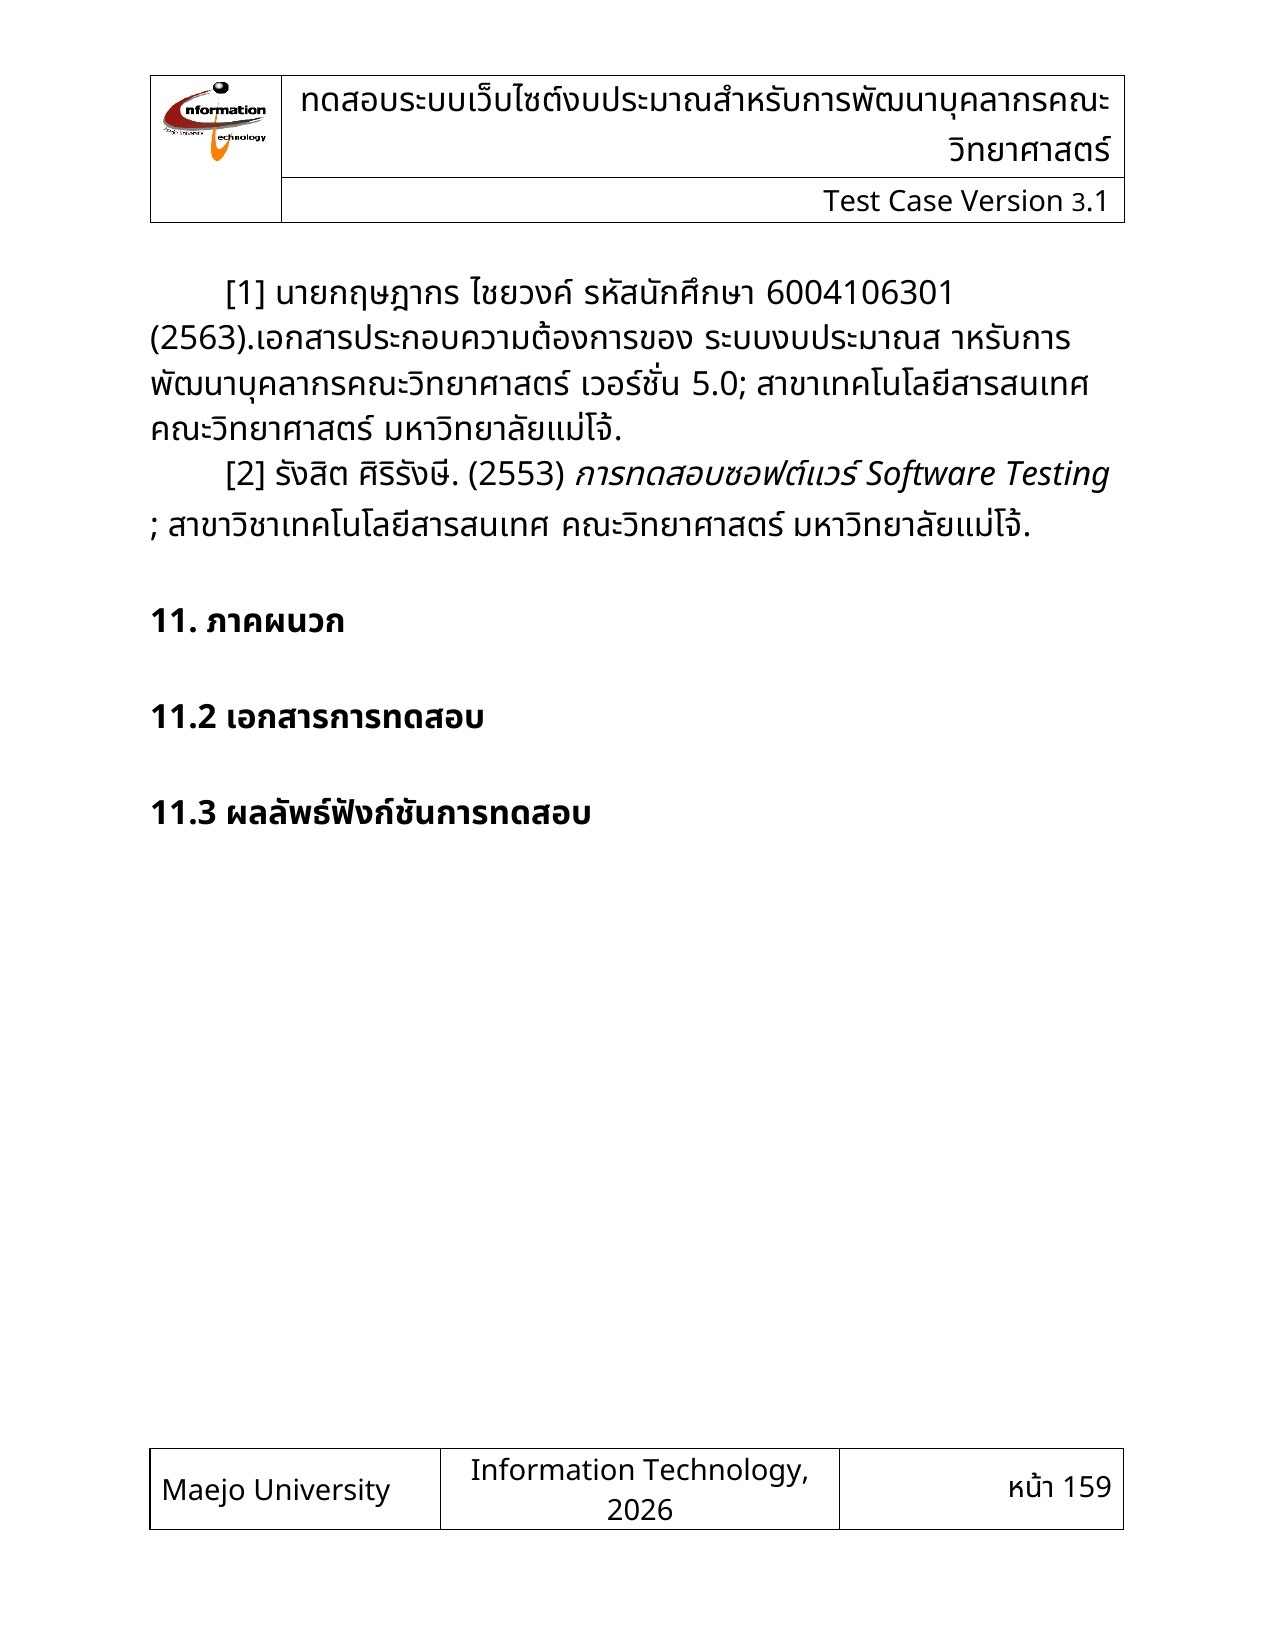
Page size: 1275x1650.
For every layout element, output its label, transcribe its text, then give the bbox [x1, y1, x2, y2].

text 11.2 เอกสารการทดสอบ [150, 693, 1125, 743]
text [1] นายกฤษฎากร ไชยวงค์ รหัสนักศึกษา 6004106301 (2563).เอกสารประกอบความต้องการของ ระบบงบประมาณส าหรับการพัฒนาบุคลากรคณะวิทยาศาสตร์ เวอร์ชั่น 5.0; สาขาเทคโนโลยีสารสนเทศ คณะวิทยาศาสตร์ มหาวิทยาลัยแม่โจ้. [150, 268, 1125, 450]
text 11.3 ผลลัพธ์ฟังก์ชันการทดสอบ [150, 789, 1125, 839]
text [2] รังสิต ศิริรังษี. (2553) การทดสอบซอฟต์แวร์ Software Testing ; สาขาวิชาเทคโนโลยีสารสนเทศ คณะวิทยาศาสตร์ มหาวิทยาลัยแม่โจ้. [150, 450, 1125, 551]
picture [162, 82, 266, 161]
text 11. ภาคผนวก [150, 597, 1125, 647]
